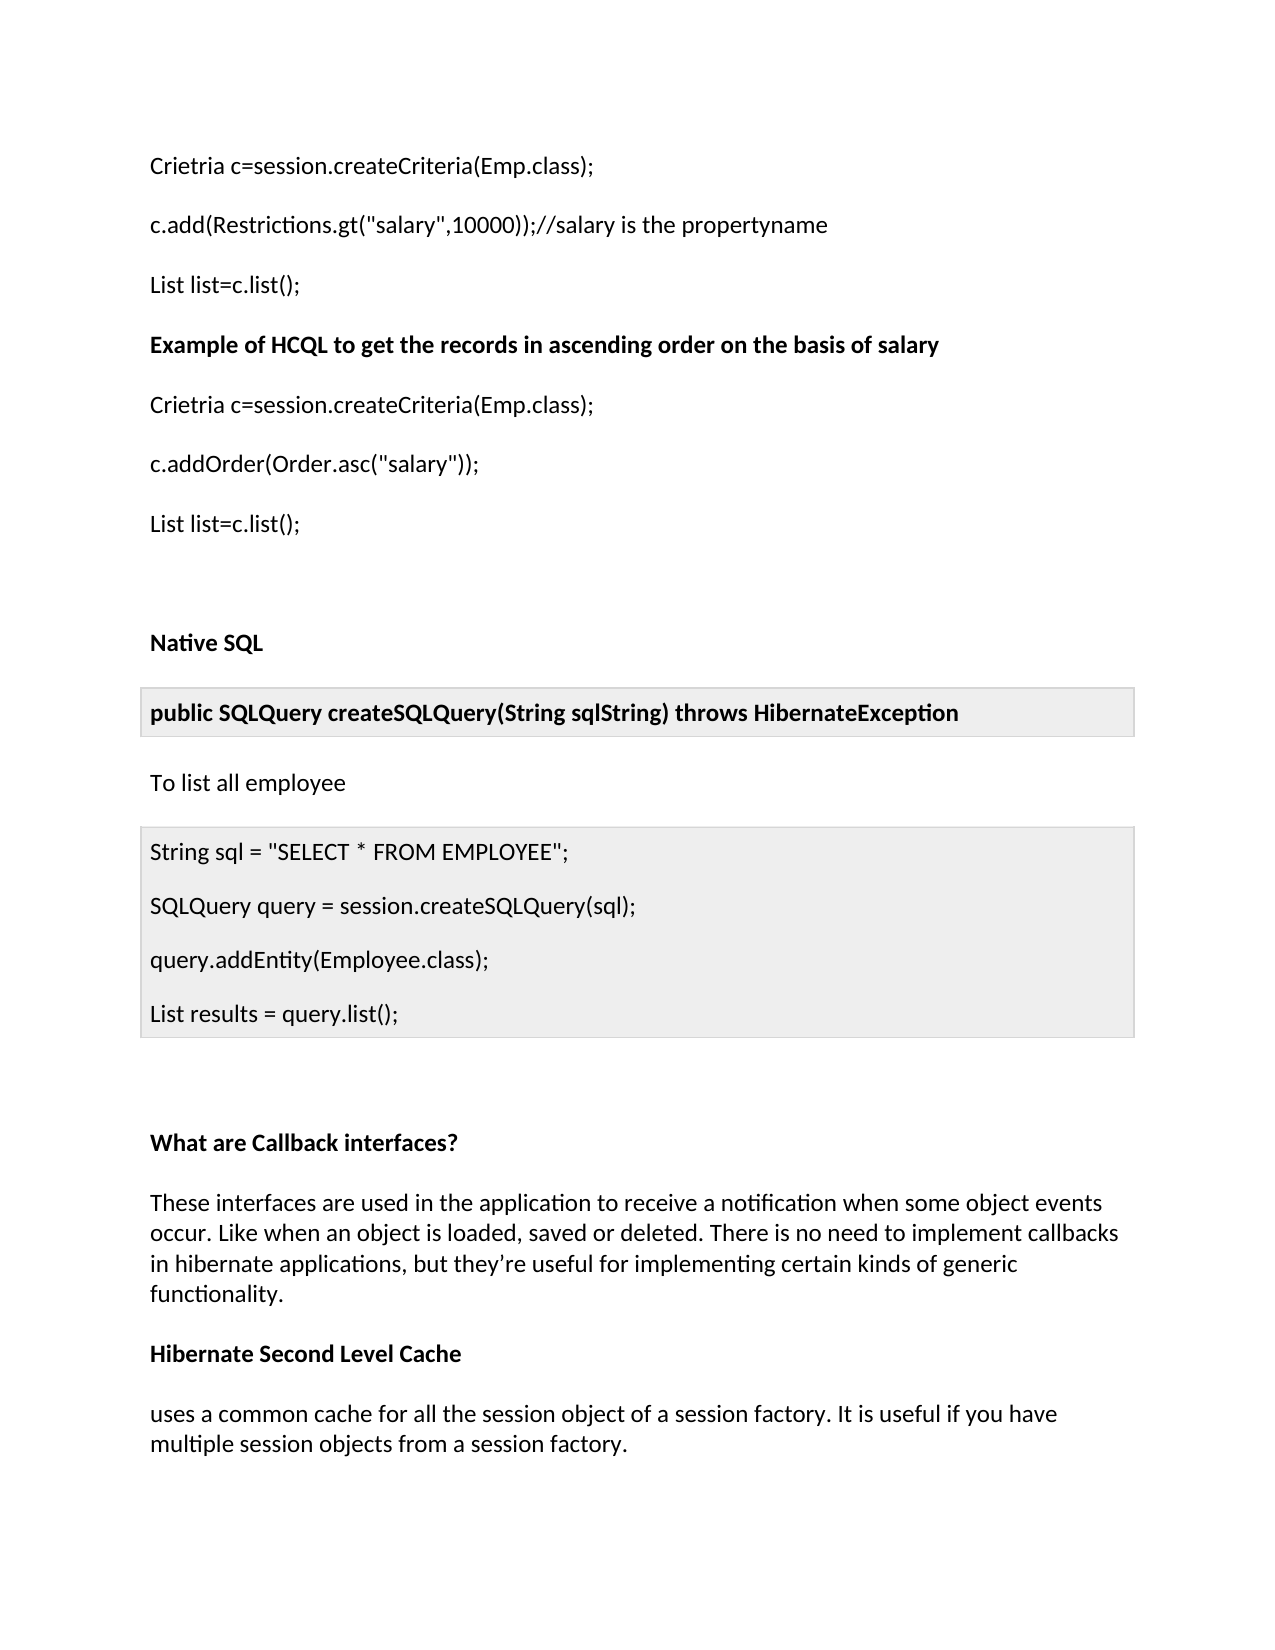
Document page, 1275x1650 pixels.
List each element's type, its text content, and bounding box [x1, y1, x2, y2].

text String sql = "SELECT * FROM EMPLOYEE"; [142, 828, 1133, 867]
text Example of HCQL to get the records in ascending order on the basis of salary [150, 329, 1125, 359]
text List list=c.list(); [150, 269, 1125, 300]
text uses a common cache for all the session object of a session factory. It is useful if you have multiple session objects from a session factory. [150, 1398, 1125, 1459]
text c.add(Restrictions.gt("salary",10000));//salary is the propertyname [150, 210, 1125, 240]
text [150, 150, 1125, 181]
text SQLQuery query = session.createSQLQuery(sql); [142, 880, 1133, 921]
text c.addOrder(Order.asc("salary")); [150, 448, 1125, 479]
text To list all employee [150, 767, 1125, 797]
text Crietria c=session.createCriteria(Emp.class); [150, 389, 1125, 419]
text public SQLQuery createSQLQuery(String sqlString) throws HibernateException [142, 689, 1133, 736]
text What are Callback interfaces? [150, 1127, 1125, 1158]
text Native SQL [150, 627, 1125, 658]
text List results = query.list(); [142, 988, 1133, 1037]
text query.addEntity(Employee.class); [142, 934, 1133, 975]
text Hibernate Second Level Cache [150, 1338, 1125, 1369]
text List list=c.list(); [150, 508, 1125, 539]
text These interfaces are used in the application to receive a notification when some object events occur. Like when an object is loaded, saved or deleted. There is no need to implement callbacks in hibernate applications, but they’re useful for implementing certain kinds of generic functionality. [150, 1187, 1125, 1309]
